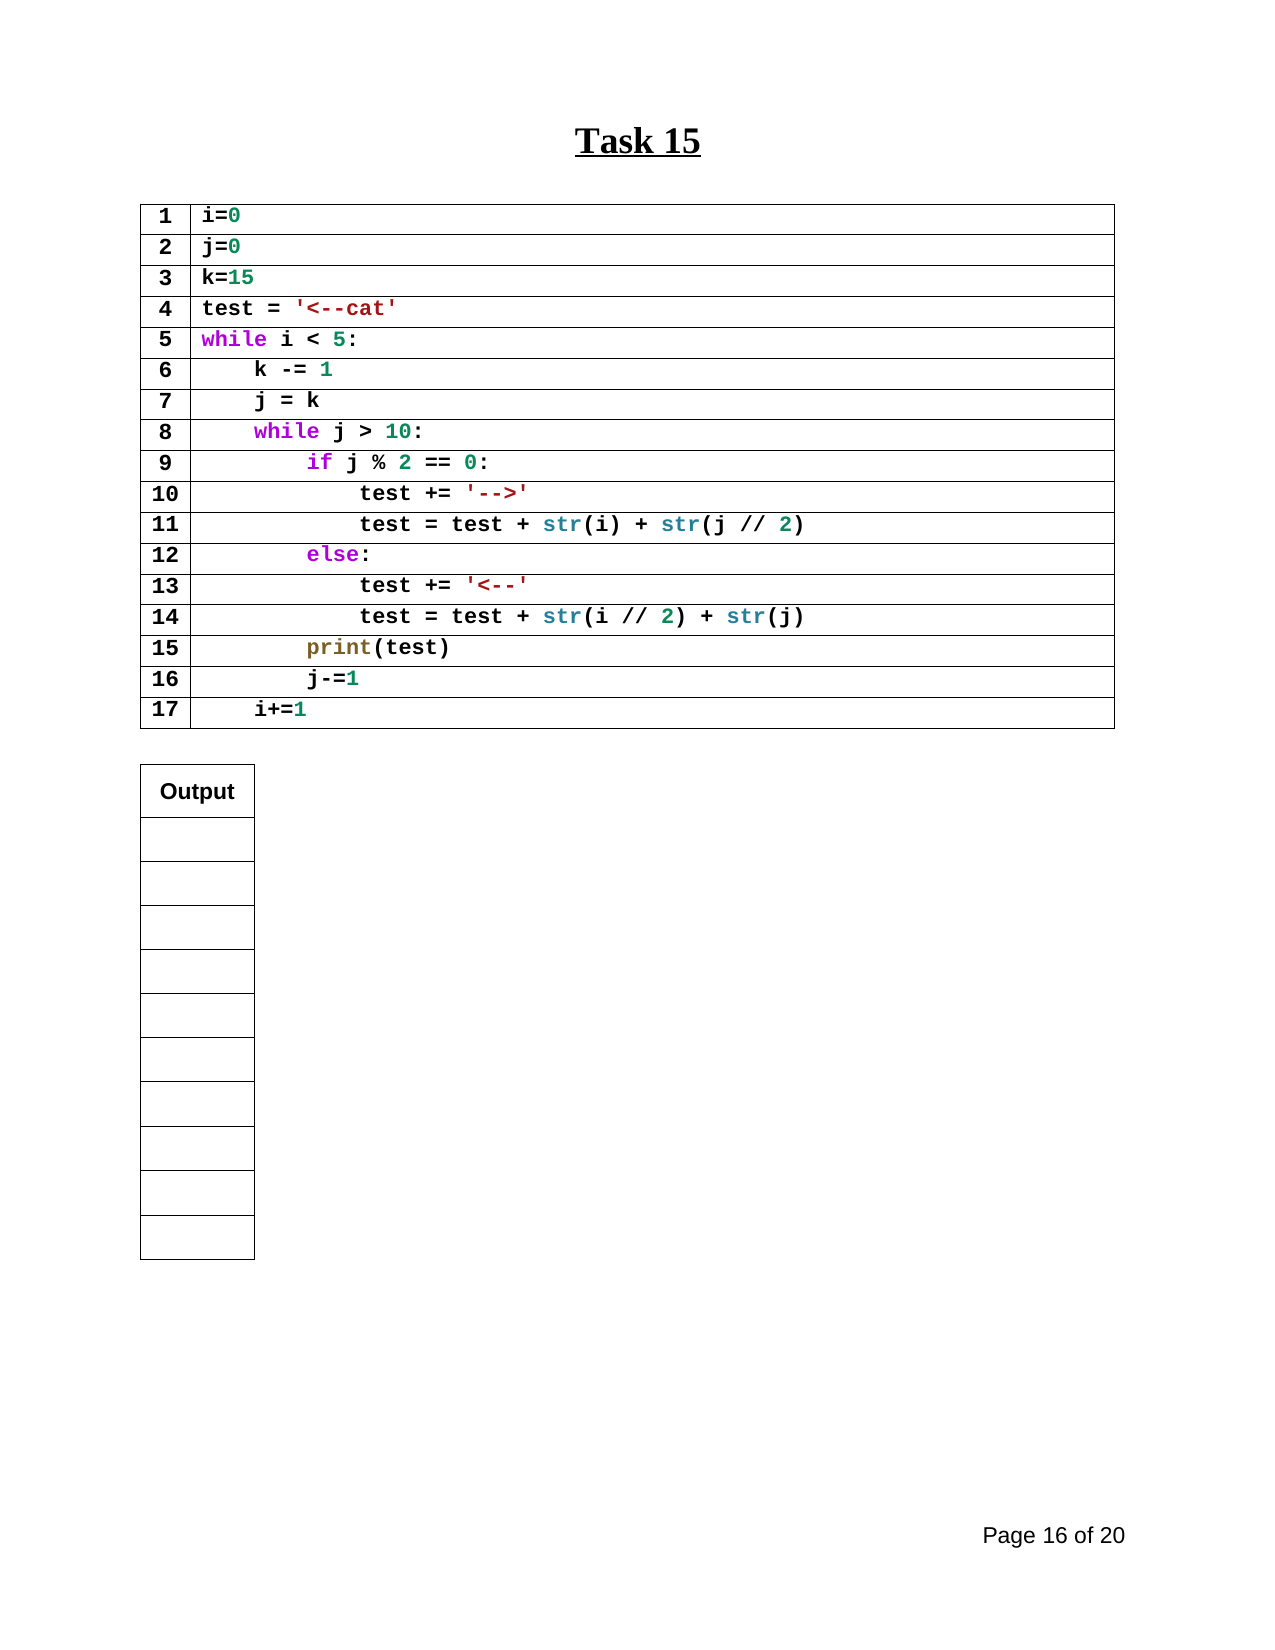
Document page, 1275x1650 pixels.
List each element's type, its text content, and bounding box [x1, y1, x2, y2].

text Task 15 [150, 118, 1125, 161]
table_cell 4 [141, 297, 190, 327]
table_cell while i < 5: [191, 328, 1114, 358]
table_cell 10 [141, 482, 190, 512]
table_cell test += '-->' [191, 482, 1114, 512]
table_header i=0 [191, 205, 1114, 234]
table_cell 2 [141, 235, 190, 265]
table_cell test = test + str(i // 2) + str(j) [191, 605, 1114, 635]
table_cell [141, 1216, 254, 1259]
table_cell test = test + str(i) + str(j // 2) [191, 513, 1114, 543]
table_cell 3 [141, 266, 190, 296]
table_cell [141, 1127, 254, 1170]
table_cell k -= 1 [191, 359, 1114, 388]
table_cell [141, 1082, 254, 1126]
table_cell 9 [141, 451, 190, 481]
table_cell 11 [141, 513, 190, 543]
table_cell 15 [141, 636, 190, 666]
table_cell 14 [141, 605, 190, 635]
table_cell j-=1 [191, 667, 1114, 697]
table_cell 8 [141, 420, 190, 450]
table_header Output [141, 765, 254, 817]
table_cell [141, 862, 254, 905]
table_cell [141, 906, 254, 949]
table_cell 5 [141, 328, 190, 358]
table_cell print(test) [191, 636, 1114, 666]
table_cell 13 [141, 575, 190, 604]
table_cell [141, 1038, 254, 1081]
table_header 1 [141, 205, 190, 234]
table_cell if j % 2 == 0: [191, 451, 1114, 481]
table_cell 6 [141, 359, 190, 388]
table_cell 16 [141, 667, 190, 697]
table_cell test += '<--' [191, 575, 1114, 604]
table_cell 12 [141, 544, 190, 573]
table_cell [141, 1171, 254, 1215]
table_cell i+=1 [191, 698, 1114, 728]
table_cell j=0 [191, 235, 1114, 265]
table_cell [141, 818, 254, 861]
table_cell while j > 10: [191, 420, 1114, 450]
table_cell k=15 [191, 266, 1114, 296]
table_cell else: [191, 544, 1114, 573]
table_cell 7 [141, 390, 190, 419]
table_cell [141, 994, 254, 1037]
table_cell j = k [191, 390, 1114, 419]
table_cell 17 [141, 698, 190, 728]
table_cell test = '<--cat' [191, 297, 1114, 327]
table_cell [141, 950, 254, 993]
